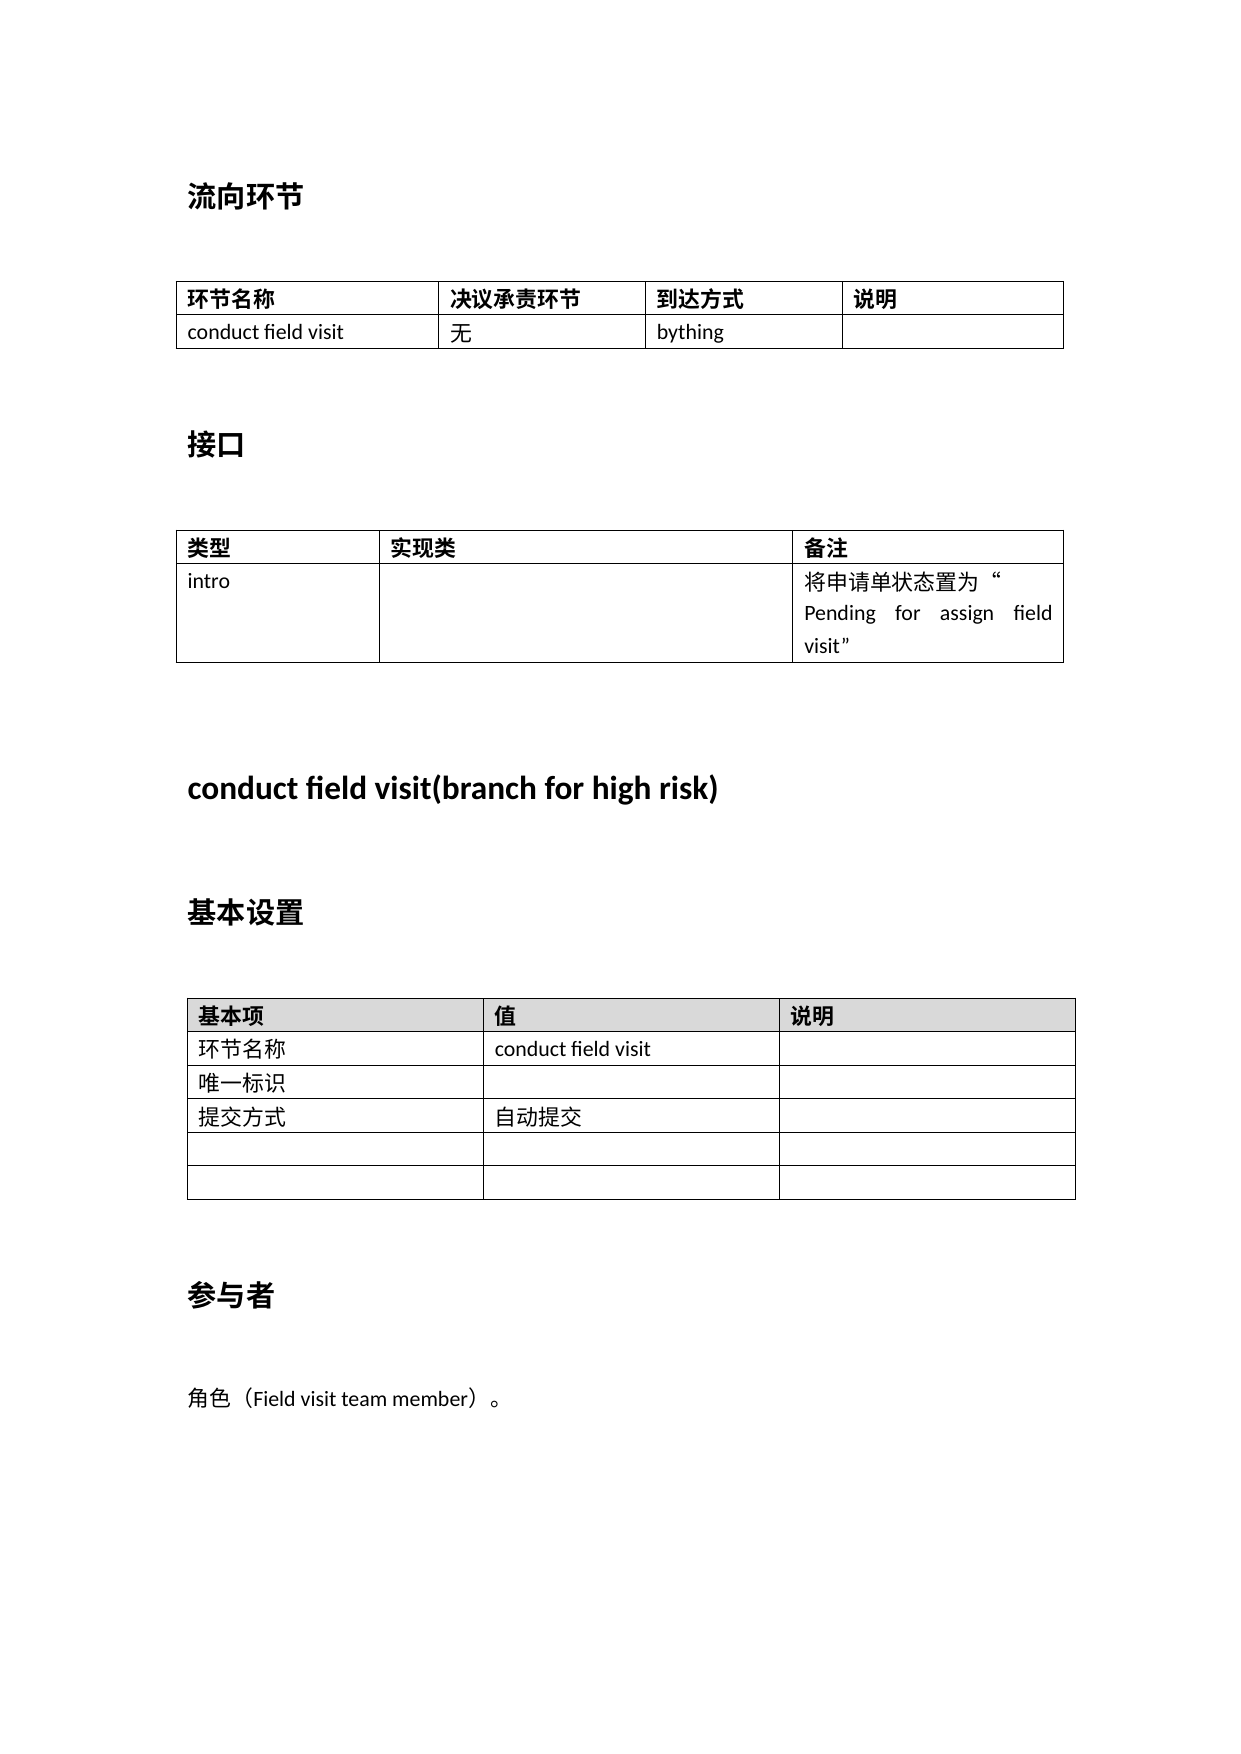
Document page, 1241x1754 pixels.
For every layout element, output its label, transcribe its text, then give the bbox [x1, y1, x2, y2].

table_cell [484, 1133, 779, 1165]
table_header 基本项 [188, 999, 483, 1031]
table_header 说明 [780, 999, 1075, 1031]
subtitle 参与者 [187, 1261, 1053, 1326]
table_cell 将申请单状态置为“ Pending for assign field visit” [793, 564, 1063, 662]
table_cell 提交方式 [188, 1099, 483, 1132]
table_header 实现类 [380, 531, 792, 563]
table_cell [188, 1166, 483, 1199]
table_header 值 [484, 999, 779, 1031]
table_cell [380, 564, 792, 662]
table_header 决议承责环节 [439, 282, 645, 314]
table_cell 自动提交 [484, 1099, 779, 1132]
table_cell [780, 1099, 1075, 1132]
subtitle 基本设置 [187, 878, 1053, 943]
text 角色（Field visit team member）。 [187, 1380, 1053, 1413]
table_cell 环节名称 [188, 1032, 483, 1064]
table_cell 无 [439, 315, 645, 348]
table_cell conduct field visit [177, 315, 438, 348]
table_cell [843, 315, 1063, 348]
subtitle 流向环节 [187, 162, 1053, 227]
subtitle 接口 [187, 411, 1053, 476]
table_cell [484, 1066, 779, 1098]
table_cell intro [177, 564, 379, 662]
table_cell [780, 1032, 1075, 1064]
table_cell [780, 1066, 1075, 1098]
subtitle conduct field visit(branch for high risk) [187, 755, 1053, 820]
table_cell conduct field visit [484, 1032, 779, 1064]
table_cell [780, 1133, 1075, 1165]
table_cell 唯一标识 [188, 1066, 483, 1098]
table_cell bything [646, 315, 842, 348]
table_header 类型 [177, 531, 379, 563]
table_header 说明 [843, 282, 1063, 314]
table_cell [188, 1133, 483, 1165]
table_header 到达方式 [646, 282, 842, 314]
table_cell [780, 1166, 1075, 1199]
table_header 环节名称 [177, 282, 438, 314]
table_header 备注 [793, 531, 1063, 563]
table_cell [484, 1166, 779, 1199]
